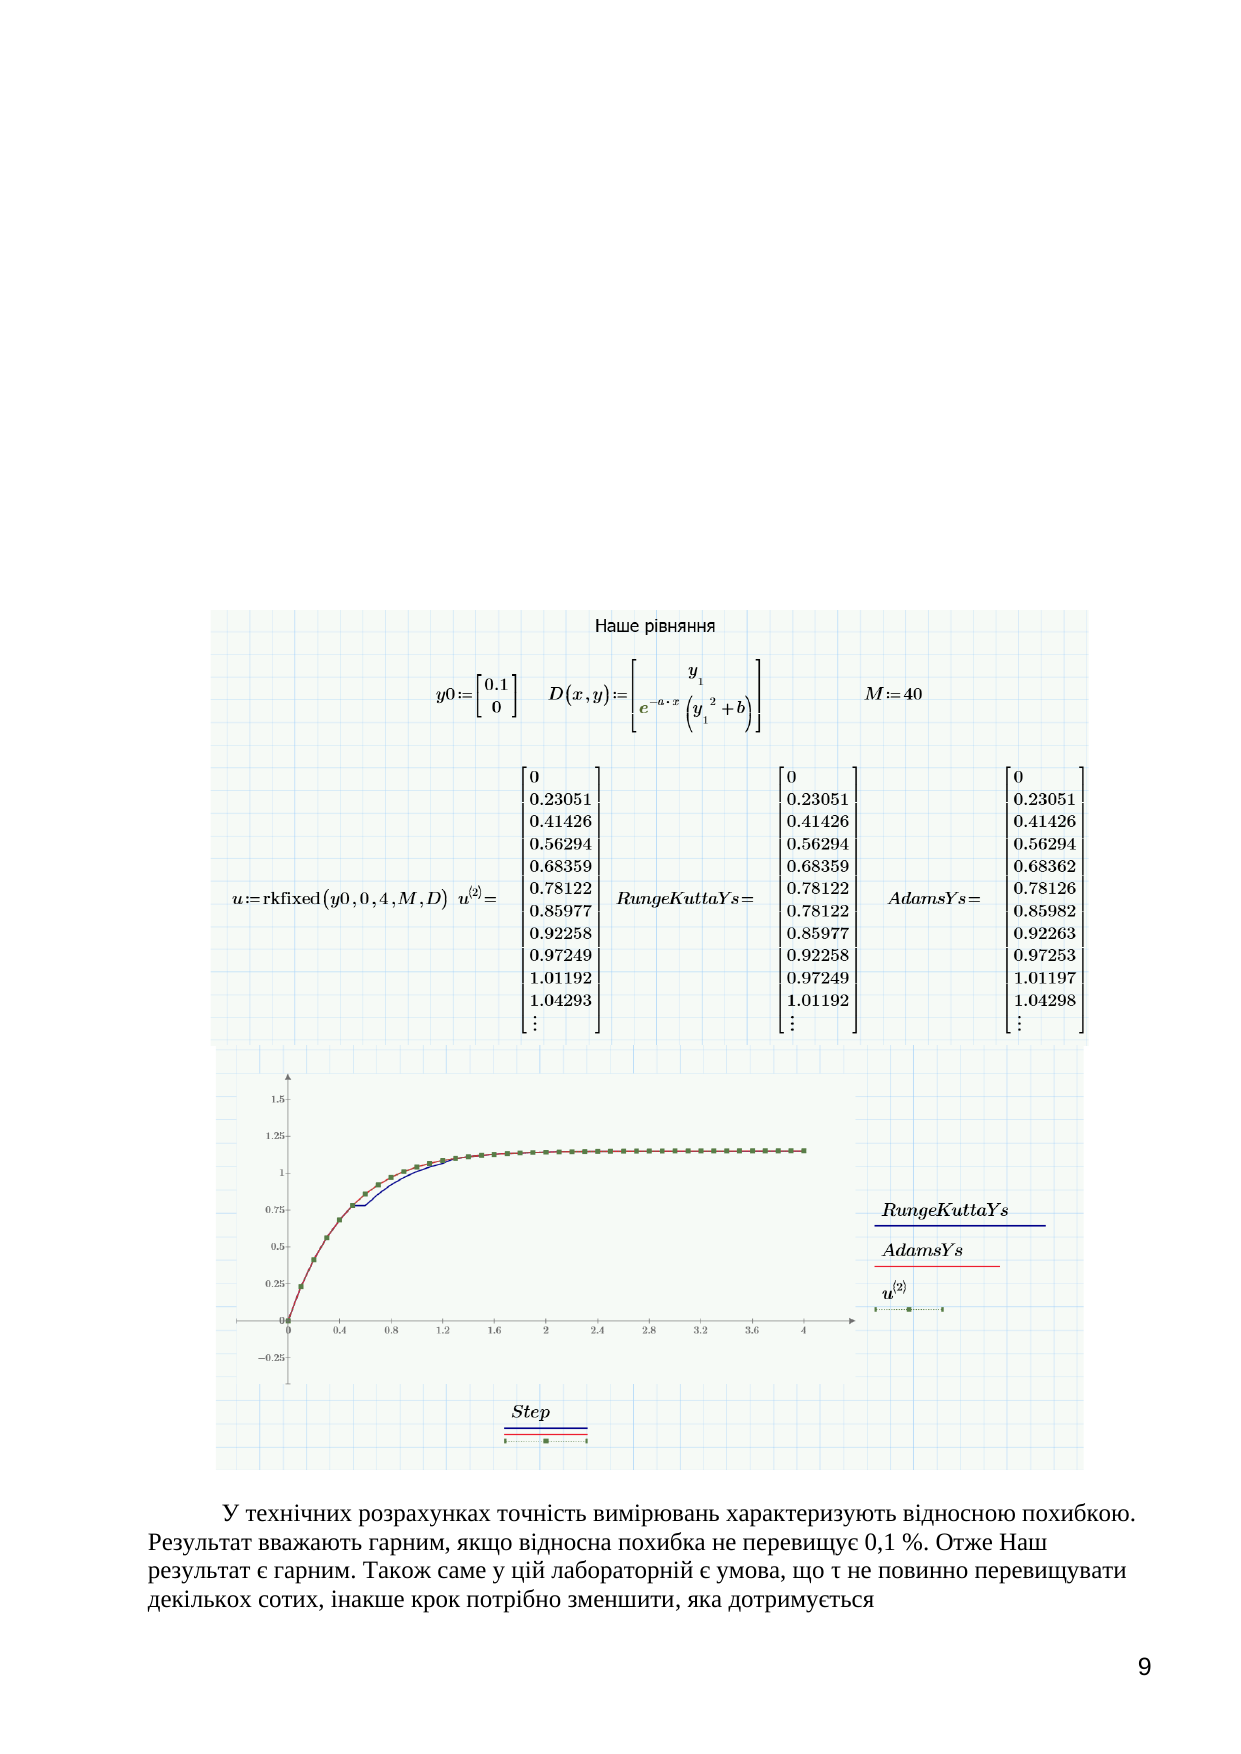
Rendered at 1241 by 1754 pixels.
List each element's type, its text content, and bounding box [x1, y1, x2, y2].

picture [210, 610, 1089, 1470]
text У технічних розрахунках точність вимірювань характеризують відносною похибкою. Результат вважають гарним, якщо відносна похибка не перевищує 0,1 %. Отже Наш результат є гарним. Також саме у цій лабораторній є умова, що τ не повинно перевищувати декількох сотих, інакше крок потрібно зменшити, яка дотримується [148, 1498, 1152, 1613]
